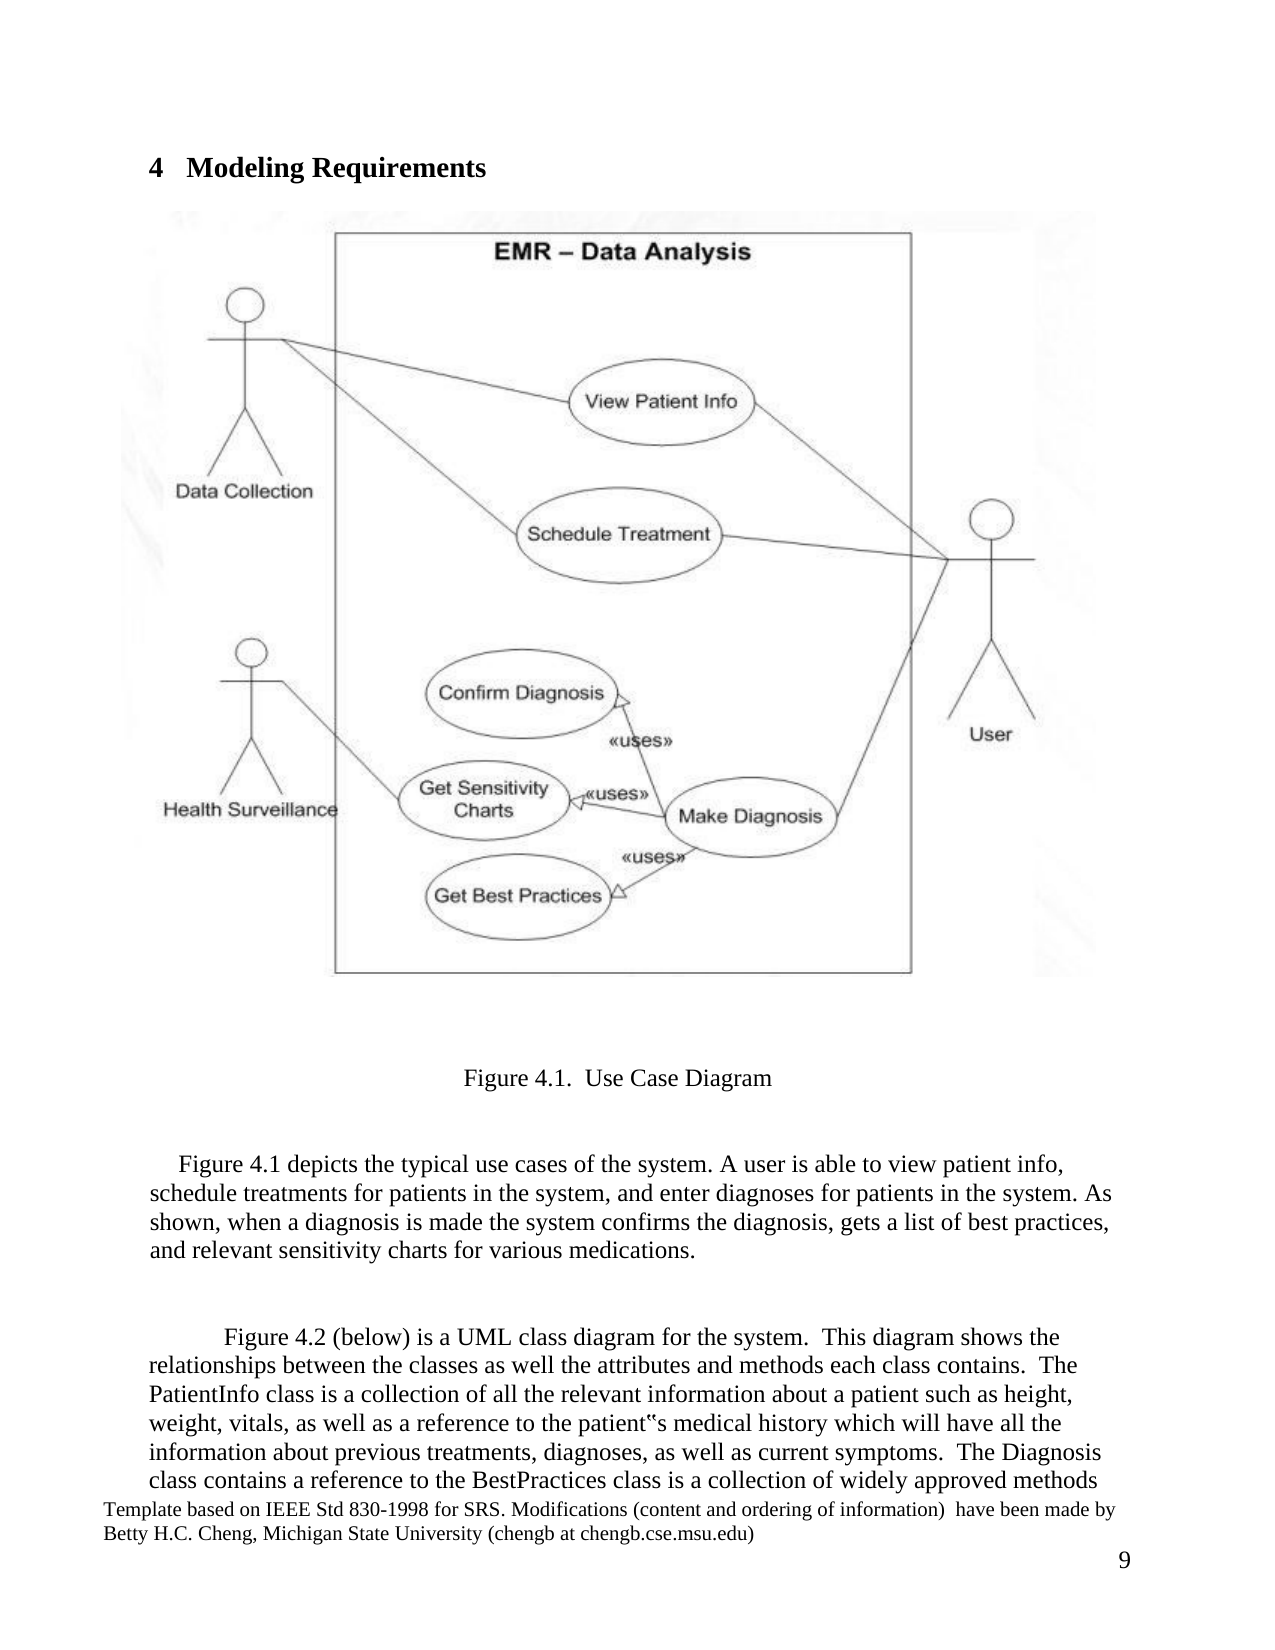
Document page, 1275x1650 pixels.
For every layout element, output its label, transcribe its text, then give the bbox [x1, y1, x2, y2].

subtitle Modeling Requirements [148, 150, 1132, 184]
text Figure 4.1 depicts the typical use cases of the system. A user is able to view patient info, schedule treatments for patients in the system, and enter diagnoses for patients in the system. As shown, when a diagnosis is made the system confirms the diagnosis, gets a list of best practices, and relevant sensitivity charts for various medications. [148, 1149, 1129, 1264]
picture [121, 211, 1096, 977]
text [148, 1322, 1129, 1494]
text Figure 4.1. Use Case Diagram [103, 1063, 1132, 1092]
